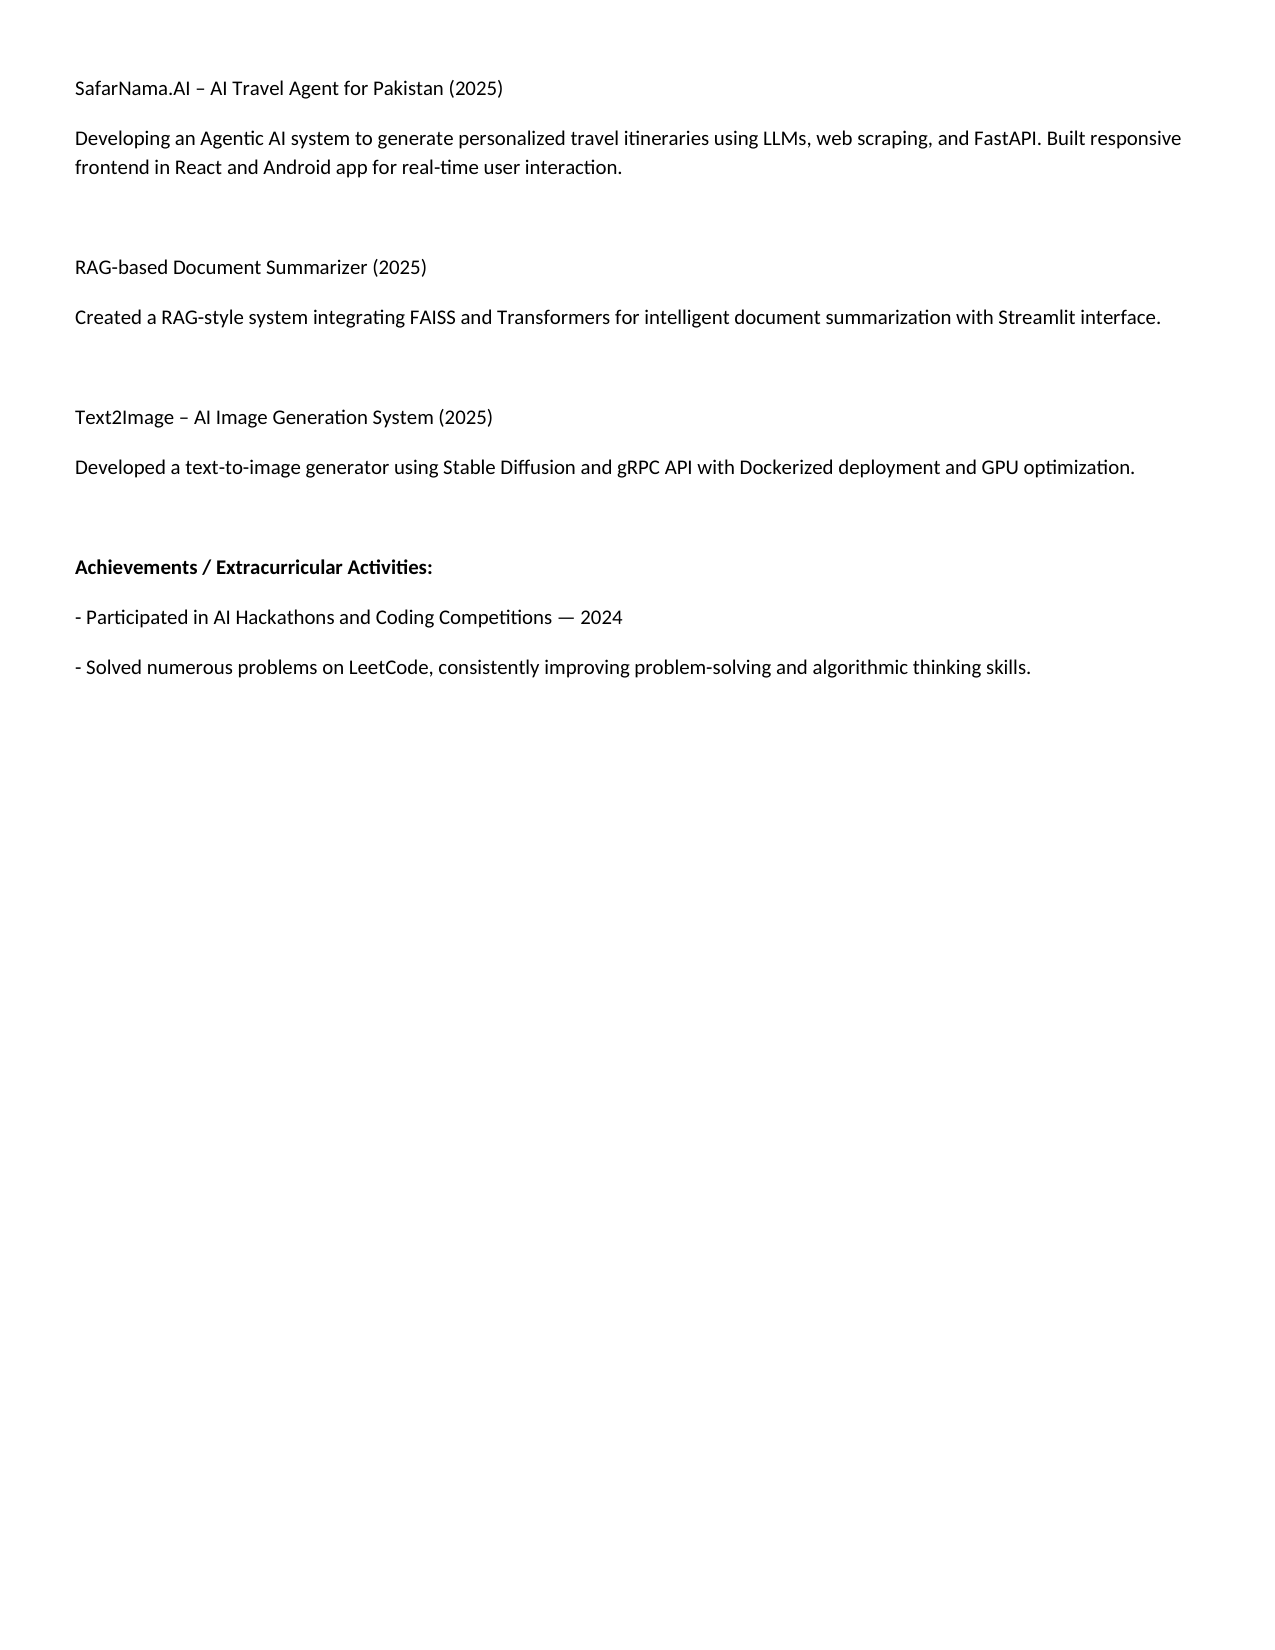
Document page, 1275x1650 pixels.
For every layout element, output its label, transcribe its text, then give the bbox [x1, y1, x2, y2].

text SafarNama.AI – AI Travel Agent for Pakistan (2025) [75, 75, 1200, 100]
text - Participated in AI Hackathons and Coding Competitions — 2024 [75, 604, 1200, 629]
text Text2Image – AI Image Generation System (2025) [75, 404, 1200, 429]
text Achievements / Extracurricular Activities: [75, 554, 1200, 579]
text Developed a text-to-image generator using Stable Diffusion and gRPC API with Dockerized deployment and GPU optimization. [75, 454, 1200, 479]
text Created a RAG-style system integrating FAISS and Transformers for intelligent document summarization with Streamlit interface. [75, 304, 1200, 329]
text - Solved numerous problems on LeetCode, consistently improving problem-solving and algorithmic thinking skills. [75, 654, 1200, 679]
text RAG-based Document Summarizer (2025) [75, 254, 1200, 279]
text Developing an Agentic AI system to generate personalized travel itineraries using LLMs, web scraping, and FastAPI. Built responsive frontend in React and Android app for real-time user interaction. [75, 125, 1200, 179]
